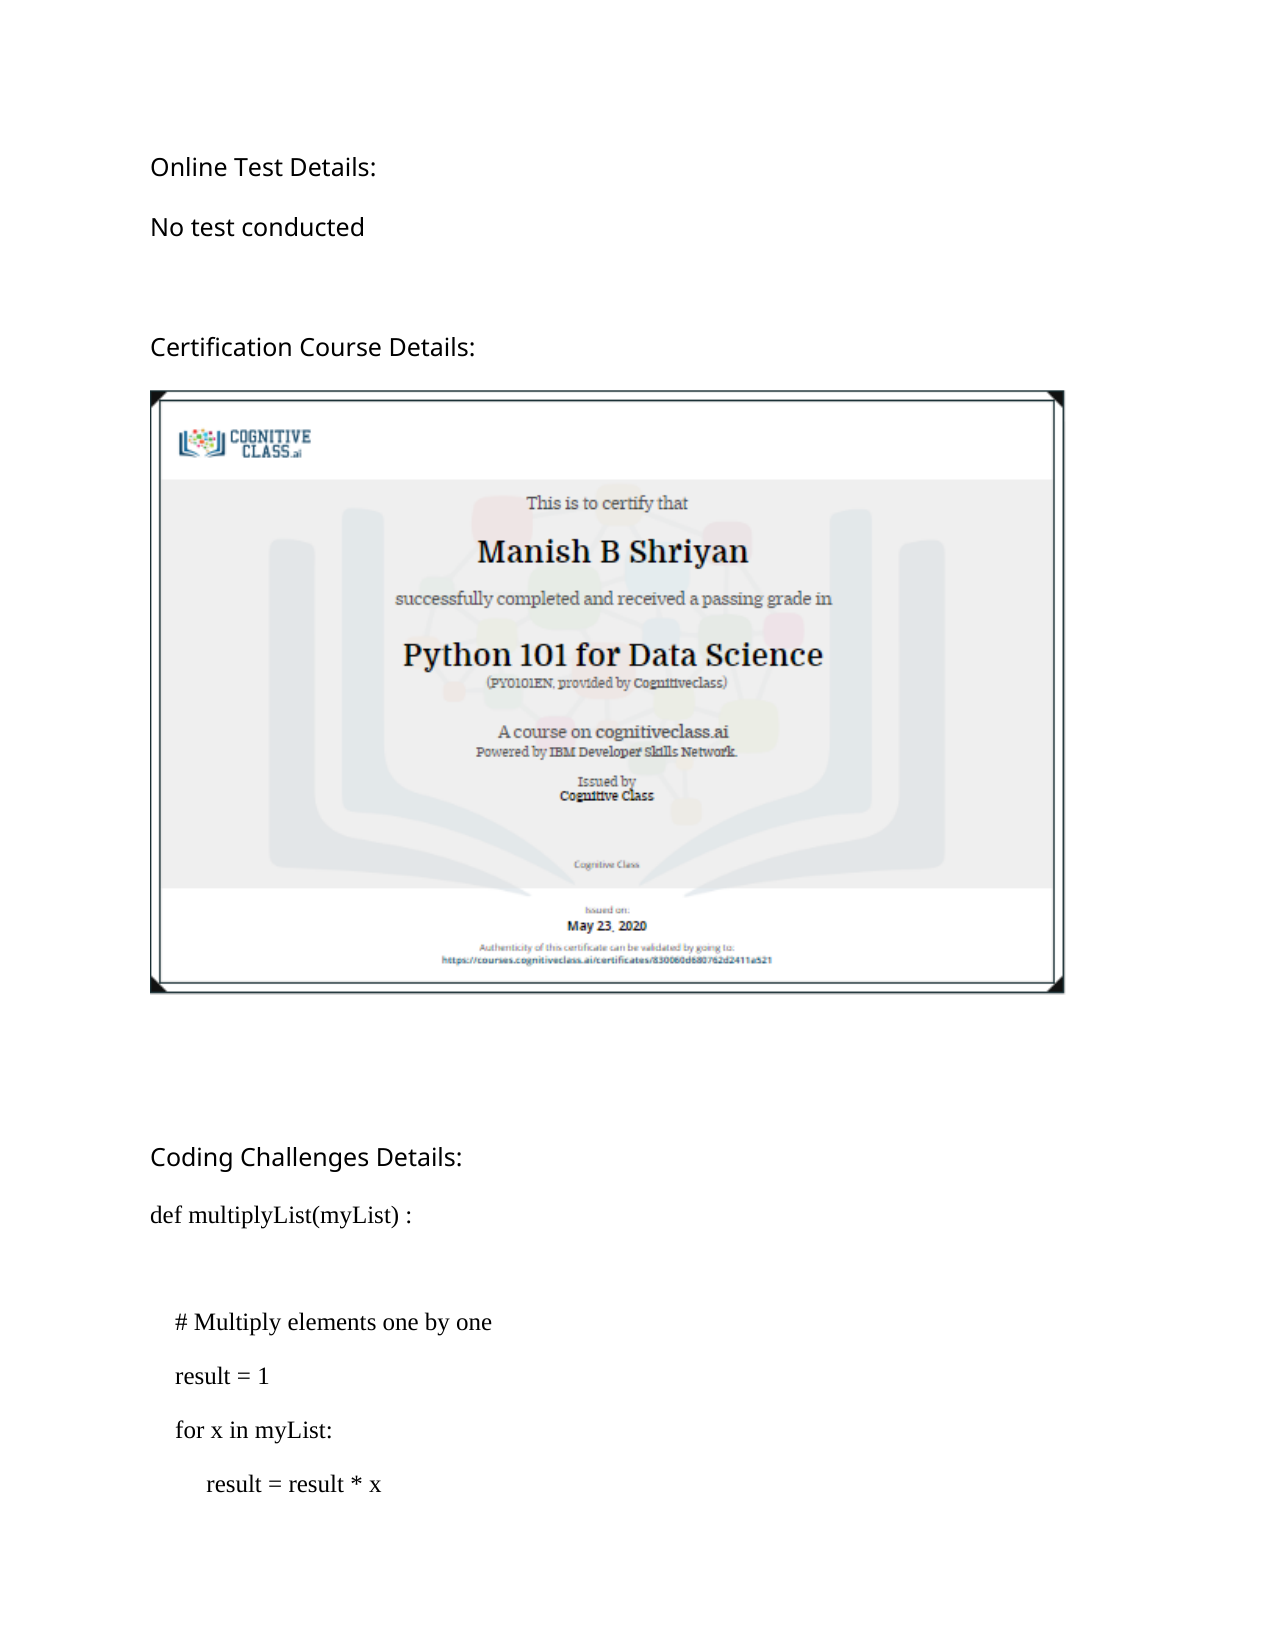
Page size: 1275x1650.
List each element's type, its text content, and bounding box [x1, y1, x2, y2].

picture [150, 390, 1066, 995]
text def multiplyList(myList) : [150, 1200, 1125, 1228]
text Coding Challenges Details: [150, 1140, 1125, 1174]
text result = 1 [150, 1361, 1125, 1390]
text Certification Course Details: [150, 330, 1125, 364]
text No test conducted [150, 210, 1125, 244]
text for x in myList: [150, 1415, 1125, 1444]
text result = result * x [150, 1469, 1125, 1498]
text Online Test Details: [150, 150, 1125, 184]
text # Multiply elements one by one [150, 1307, 1125, 1336]
